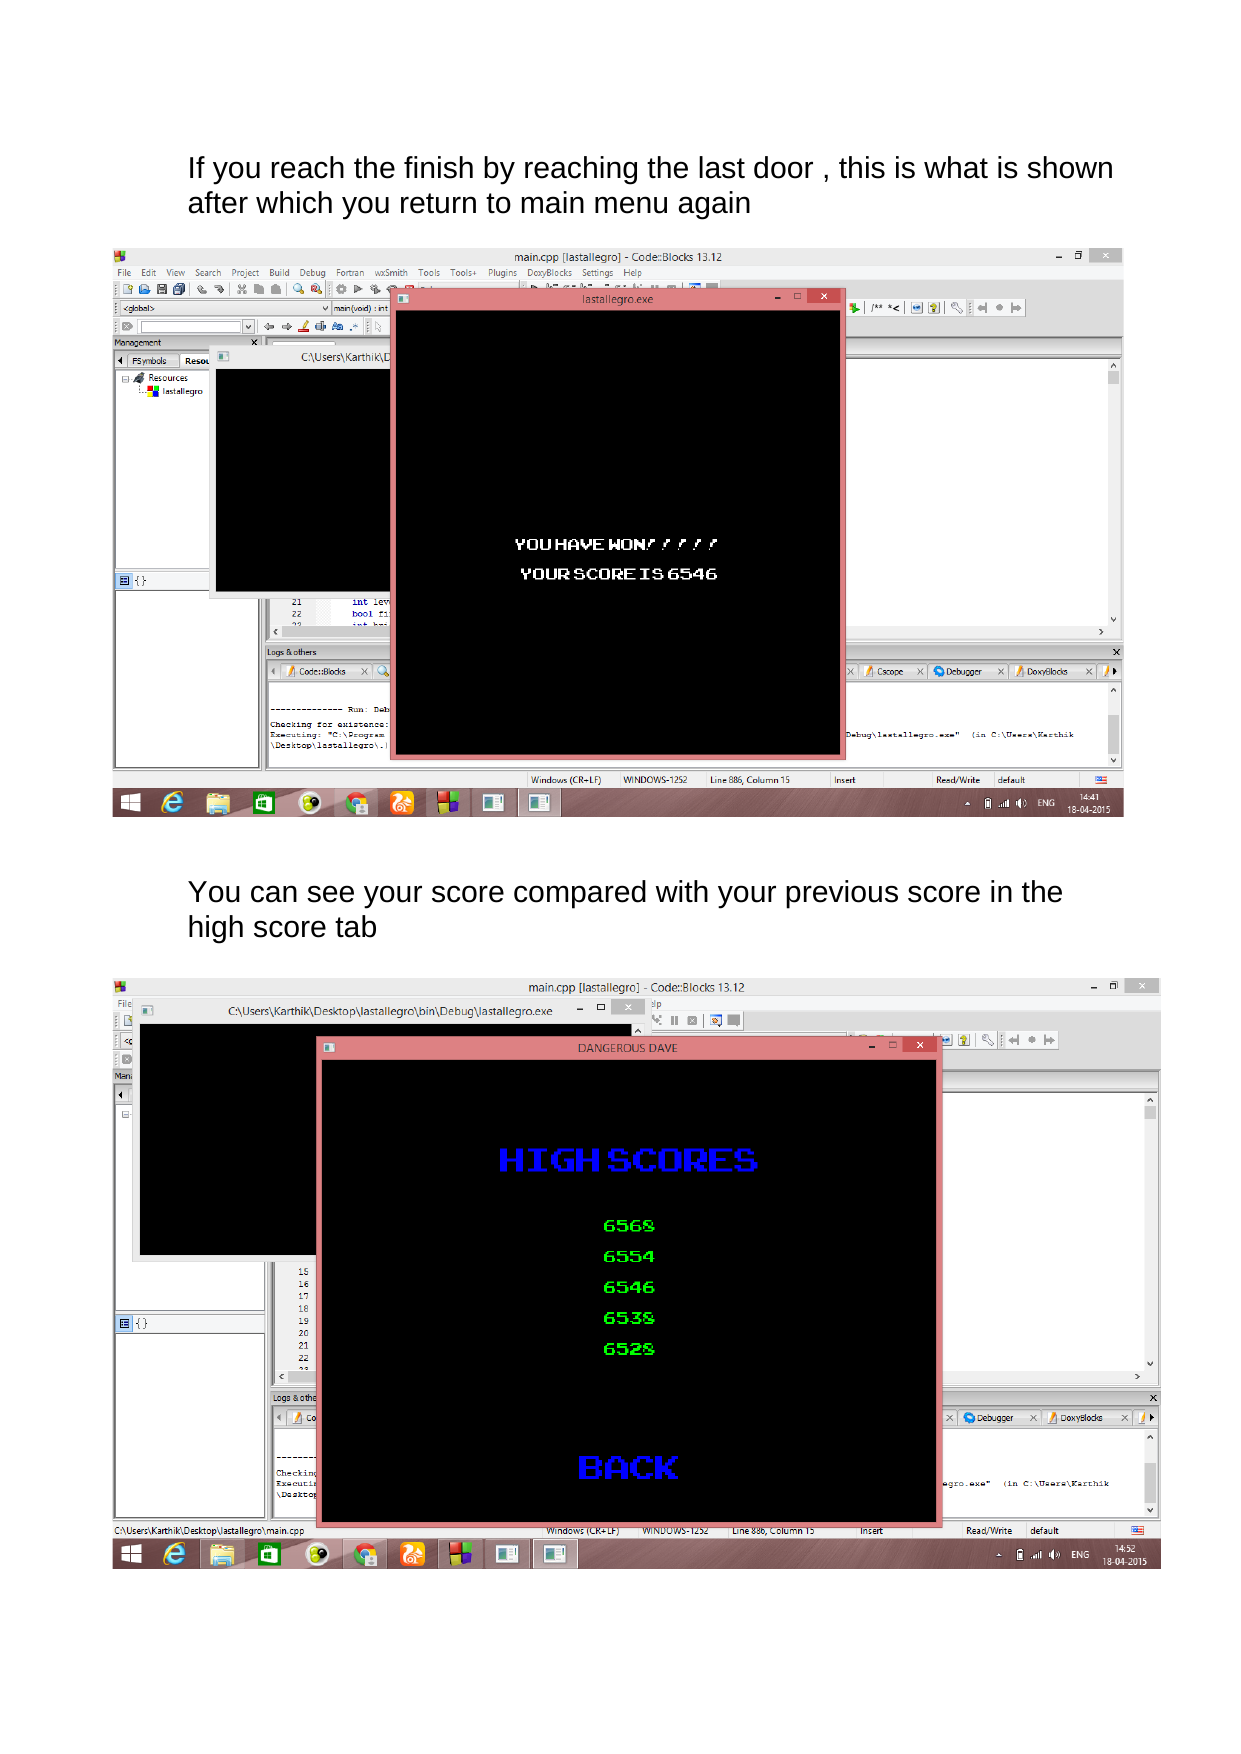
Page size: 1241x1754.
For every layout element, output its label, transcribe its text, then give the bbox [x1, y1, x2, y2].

picture [112, 978, 1161, 1569]
picture [112, 248, 1124, 817]
text If you reach the finish by reaching the last door , this is what is shown after which you return to main menu again [187, 150, 1128, 219]
text You can see your score compared with your previous score in the high score tab [187, 874, 1128, 944]
